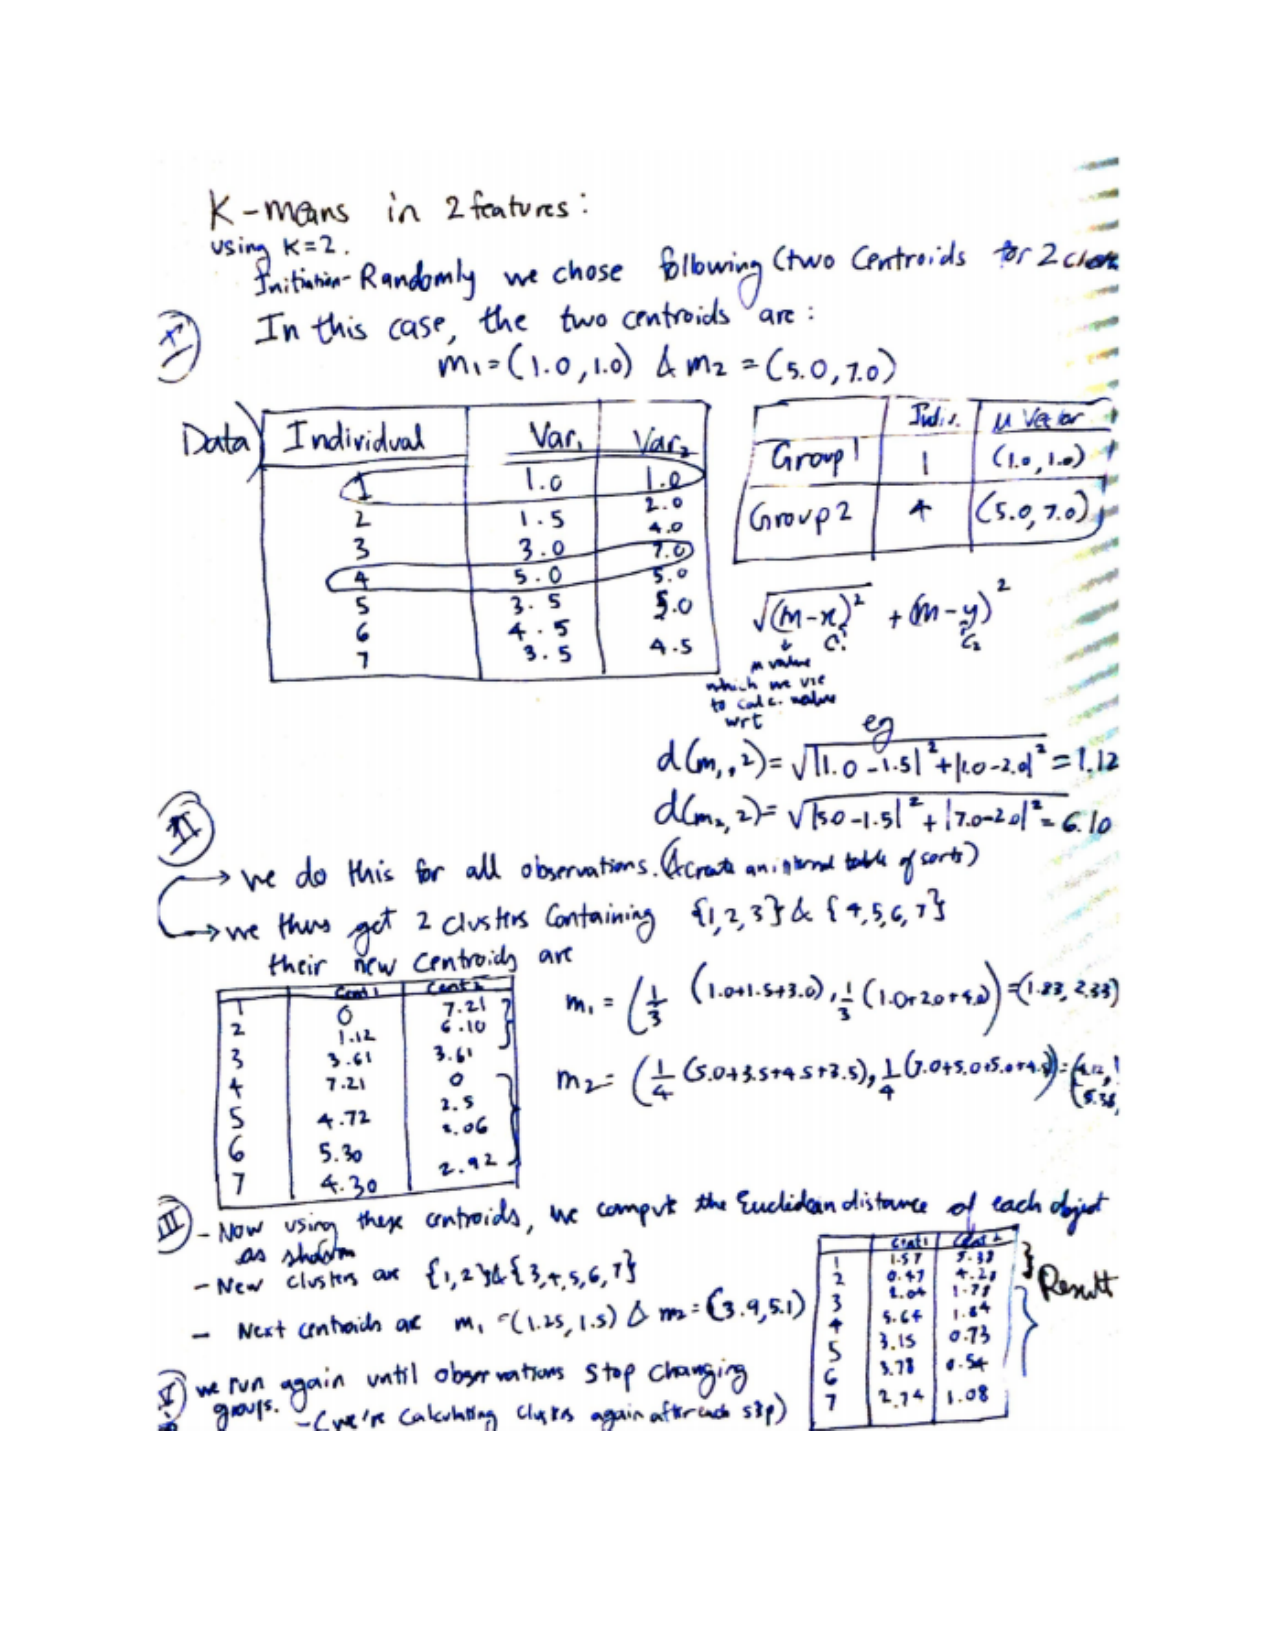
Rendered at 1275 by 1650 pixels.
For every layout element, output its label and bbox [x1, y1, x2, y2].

picture [150, 150, 1125, 1431]
